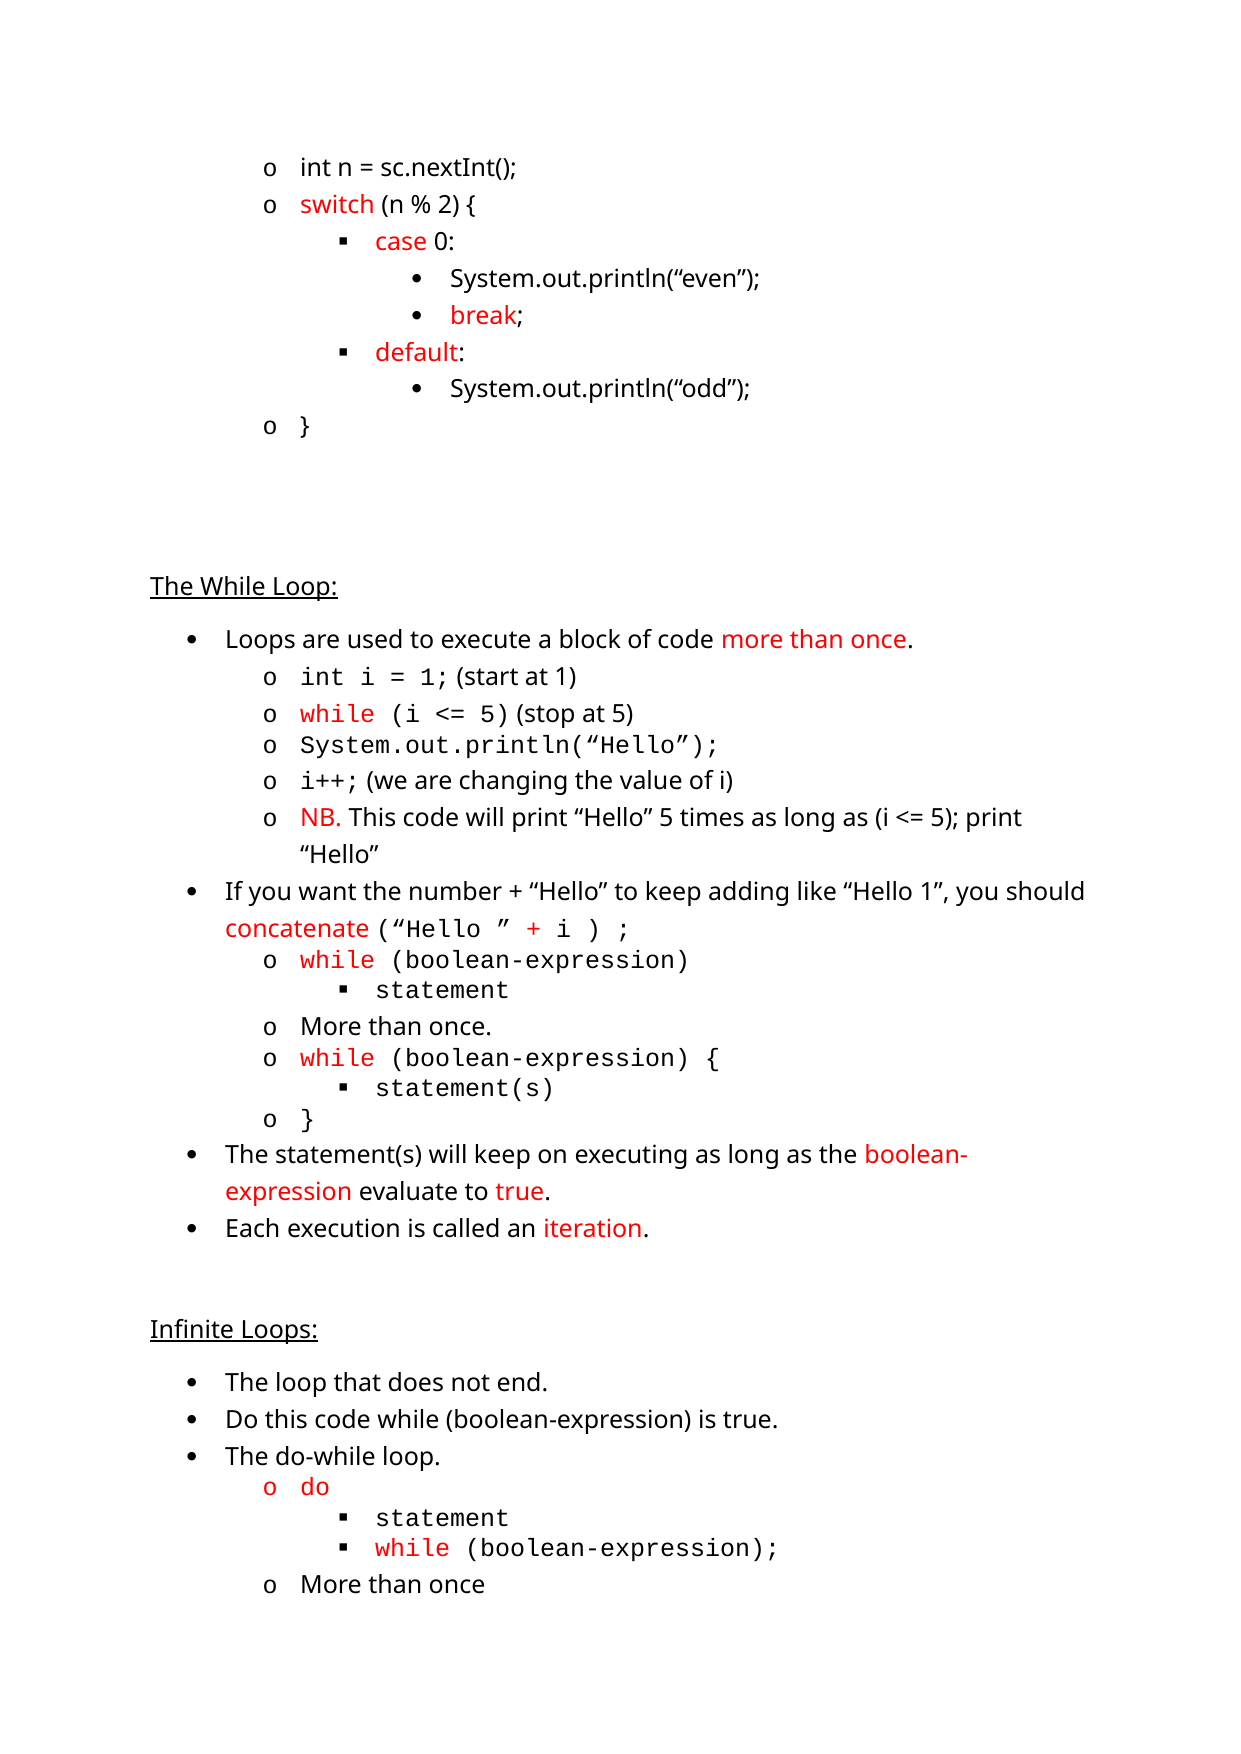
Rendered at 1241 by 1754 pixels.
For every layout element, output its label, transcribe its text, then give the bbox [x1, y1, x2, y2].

list do [262, 1475, 1090, 1503]
list default: [337, 334, 1090, 368]
list The statement(s) will keep on executing as long as the boolean-expression evaluate to true. [187, 1137, 1090, 1208]
list NB. This code will print “Hello” 5 times as long as (i <= 5); print “Hello” [262, 800, 1090, 871]
list switch (n % 2) { [262, 187, 1090, 221]
list } [262, 1107, 1090, 1135]
text Infinite Loops: [150, 1311, 1090, 1345]
list Each execution is called an iteration. [187, 1211, 1090, 1245]
list If you want the number + “Hello” to keep adding like “Hello 1”, you should concatenate (“Hello ” + i ) ; [187, 874, 1090, 945]
list break; [412, 297, 1090, 332]
list i++; (we are changing the value of i) [262, 763, 1090, 797]
list while (boolean-expression) { [262, 1046, 1090, 1074]
list } [262, 408, 1090, 442]
list statement [337, 978, 1090, 1006]
list System.out.println(“odd”); [412, 371, 1090, 405]
list statement(s) [337, 1076, 1090, 1104]
list The loop that does not end. [187, 1365, 1090, 1399]
list int i = 1; (start at 1) [262, 658, 1090, 693]
list while (boolean-expression) [262, 947, 1090, 976]
text The While Loop: [150, 568, 1090, 602]
list int n = sc.nextInt(); [262, 150, 1090, 184]
list More than once [262, 1567, 1090, 1601]
list More than once. [262, 1008, 1090, 1043]
list Loops are used to execute a block of code more than once. [187, 622, 1090, 656]
list System.out.println(“even”); [412, 261, 1090, 295]
list while (boolean-expression); [337, 1536, 1090, 1564]
list System.out.println(“Hello”); [262, 732, 1090, 761]
list statement [337, 1506, 1090, 1534]
list while (i <= 5) (stop at 5) [262, 696, 1090, 730]
list The do-while loop. [187, 1438, 1090, 1472]
list case 0: [337, 224, 1090, 258]
list Do this code while (boolean-expression) is true. [187, 1401, 1090, 1436]
